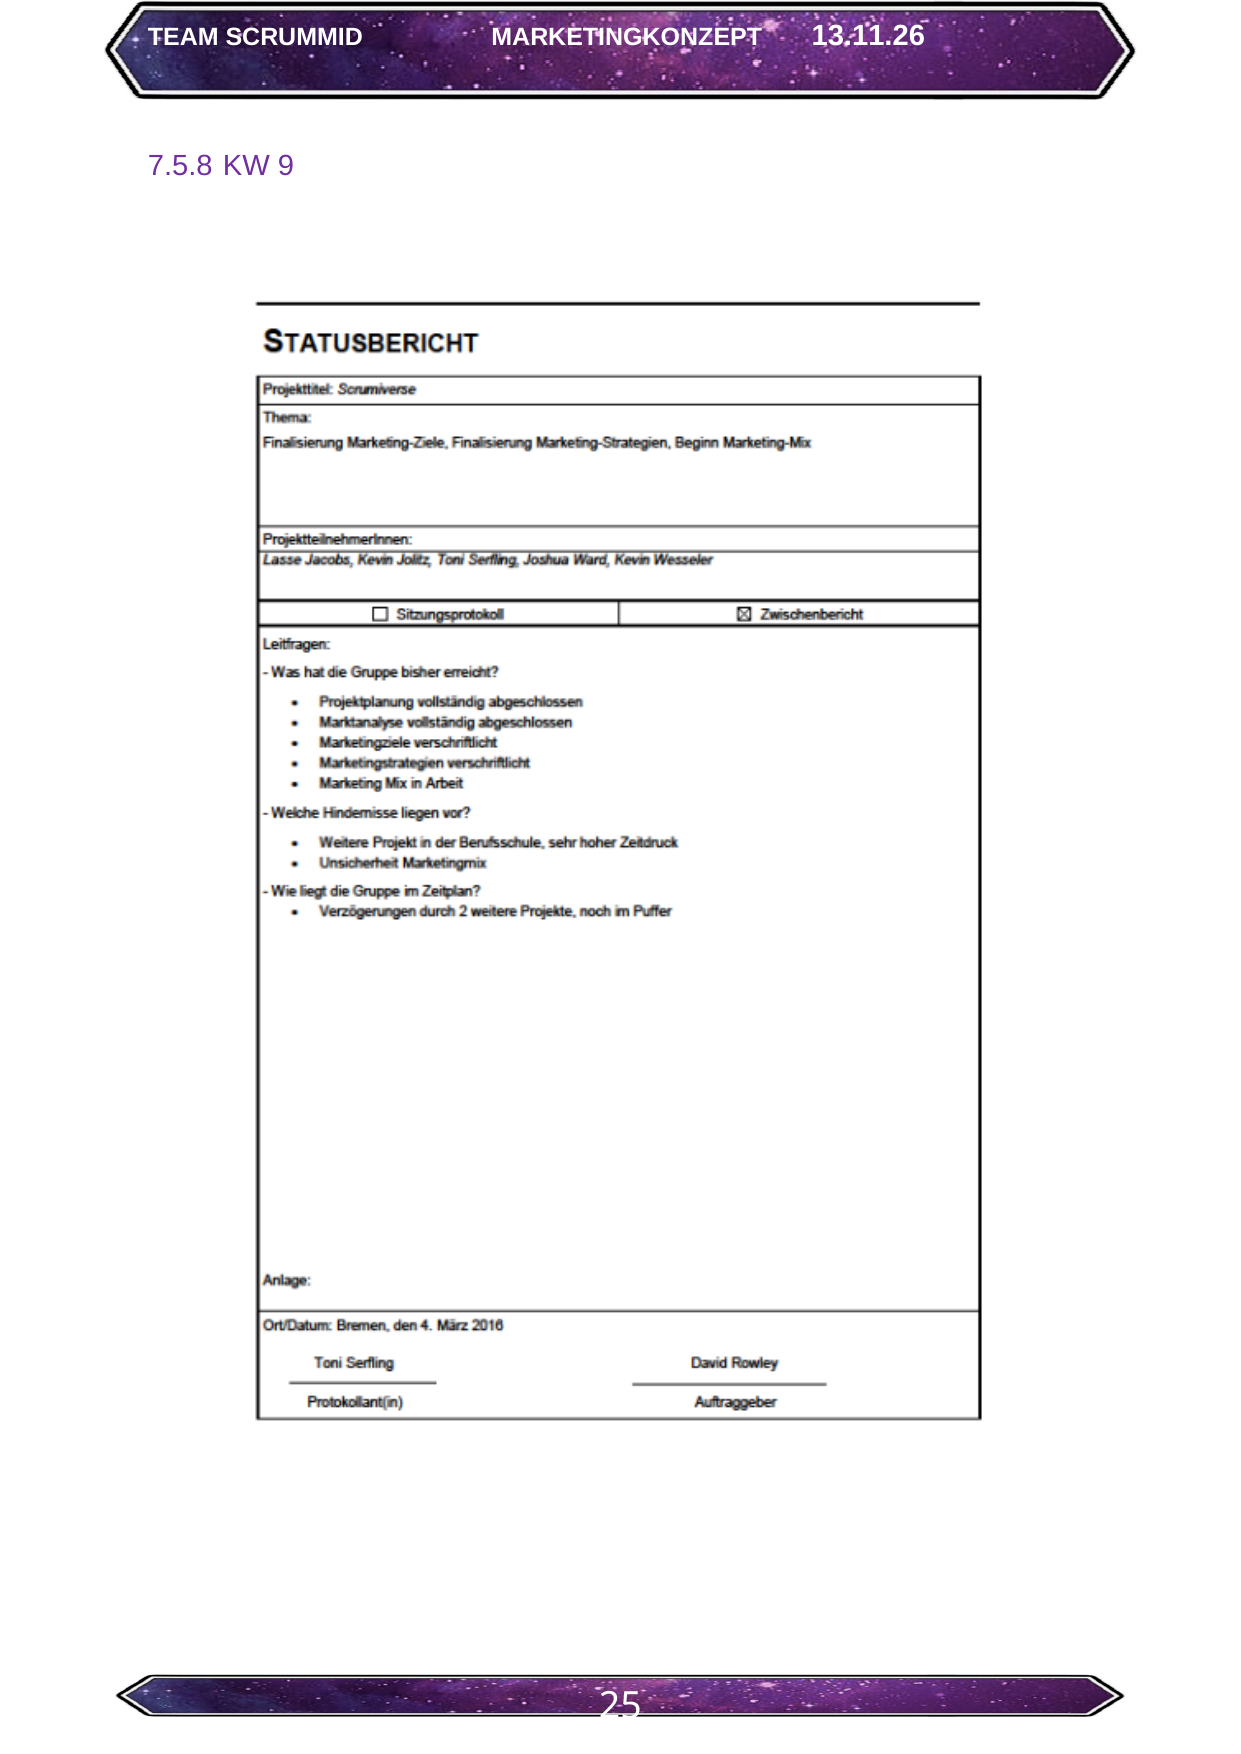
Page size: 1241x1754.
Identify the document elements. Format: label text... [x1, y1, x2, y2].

subtitle KW 9 [148, 148, 1092, 181]
picture [102, 0, 1138, 103]
picture [113, 1673, 1127, 1718]
